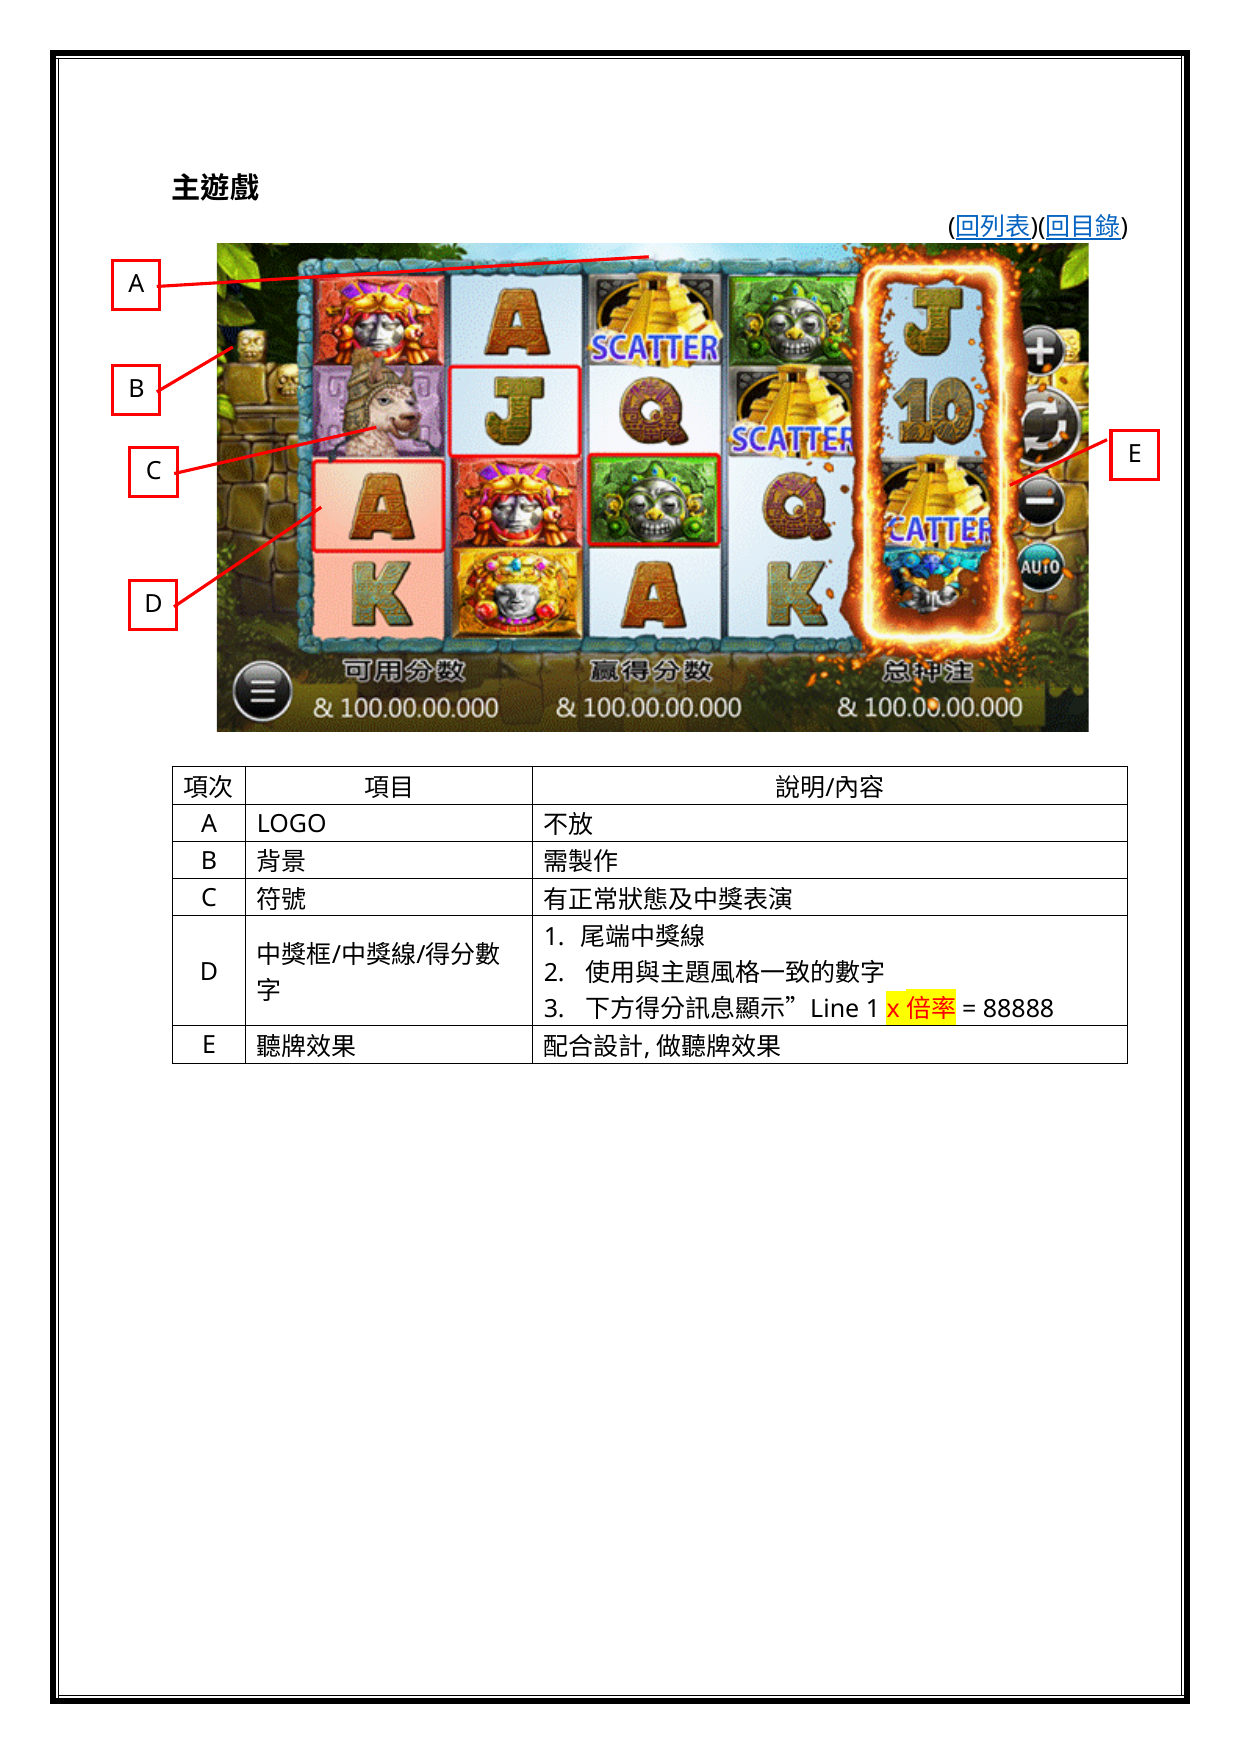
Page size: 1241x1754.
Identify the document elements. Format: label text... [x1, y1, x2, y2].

table_cell D [173, 916, 245, 1025]
table_cell 聽牌效果 [246, 1026, 532, 1062]
table_cell A [173, 805, 245, 841]
table_cell 需製作 [533, 842, 1127, 878]
table_cell E [173, 1026, 245, 1062]
table_cell 有正常狀態及中獎表演 [533, 879, 1127, 915]
table_header 說明/內容 [533, 767, 1127, 803]
table_cell C [173, 879, 245, 915]
picture [216, 243, 1089, 732]
table_cell 符號 [246, 879, 532, 915]
table_header 項目 [246, 767, 532, 803]
table_cell LOGO [246, 805, 532, 841]
table_cell 尾端中獎線 使用與主題風格一致的數字 下方得分訊息顯示”Line 1 x 倍率 = 88888 [533, 916, 1127, 1025]
text 主遊戲 [171, 164, 1128, 207]
table_cell B [173, 842, 245, 878]
table_cell 配合設計, 做聽牌效果 [533, 1026, 1127, 1062]
table_header 項次 [173, 767, 245, 803]
table_cell 不放 [533, 805, 1127, 841]
table_cell 中獎框/中獎線/得分數字 [246, 916, 532, 1025]
text (回列表)(回目錄) [171, 207, 1128, 243]
table_cell 背景 [246, 842, 532, 878]
